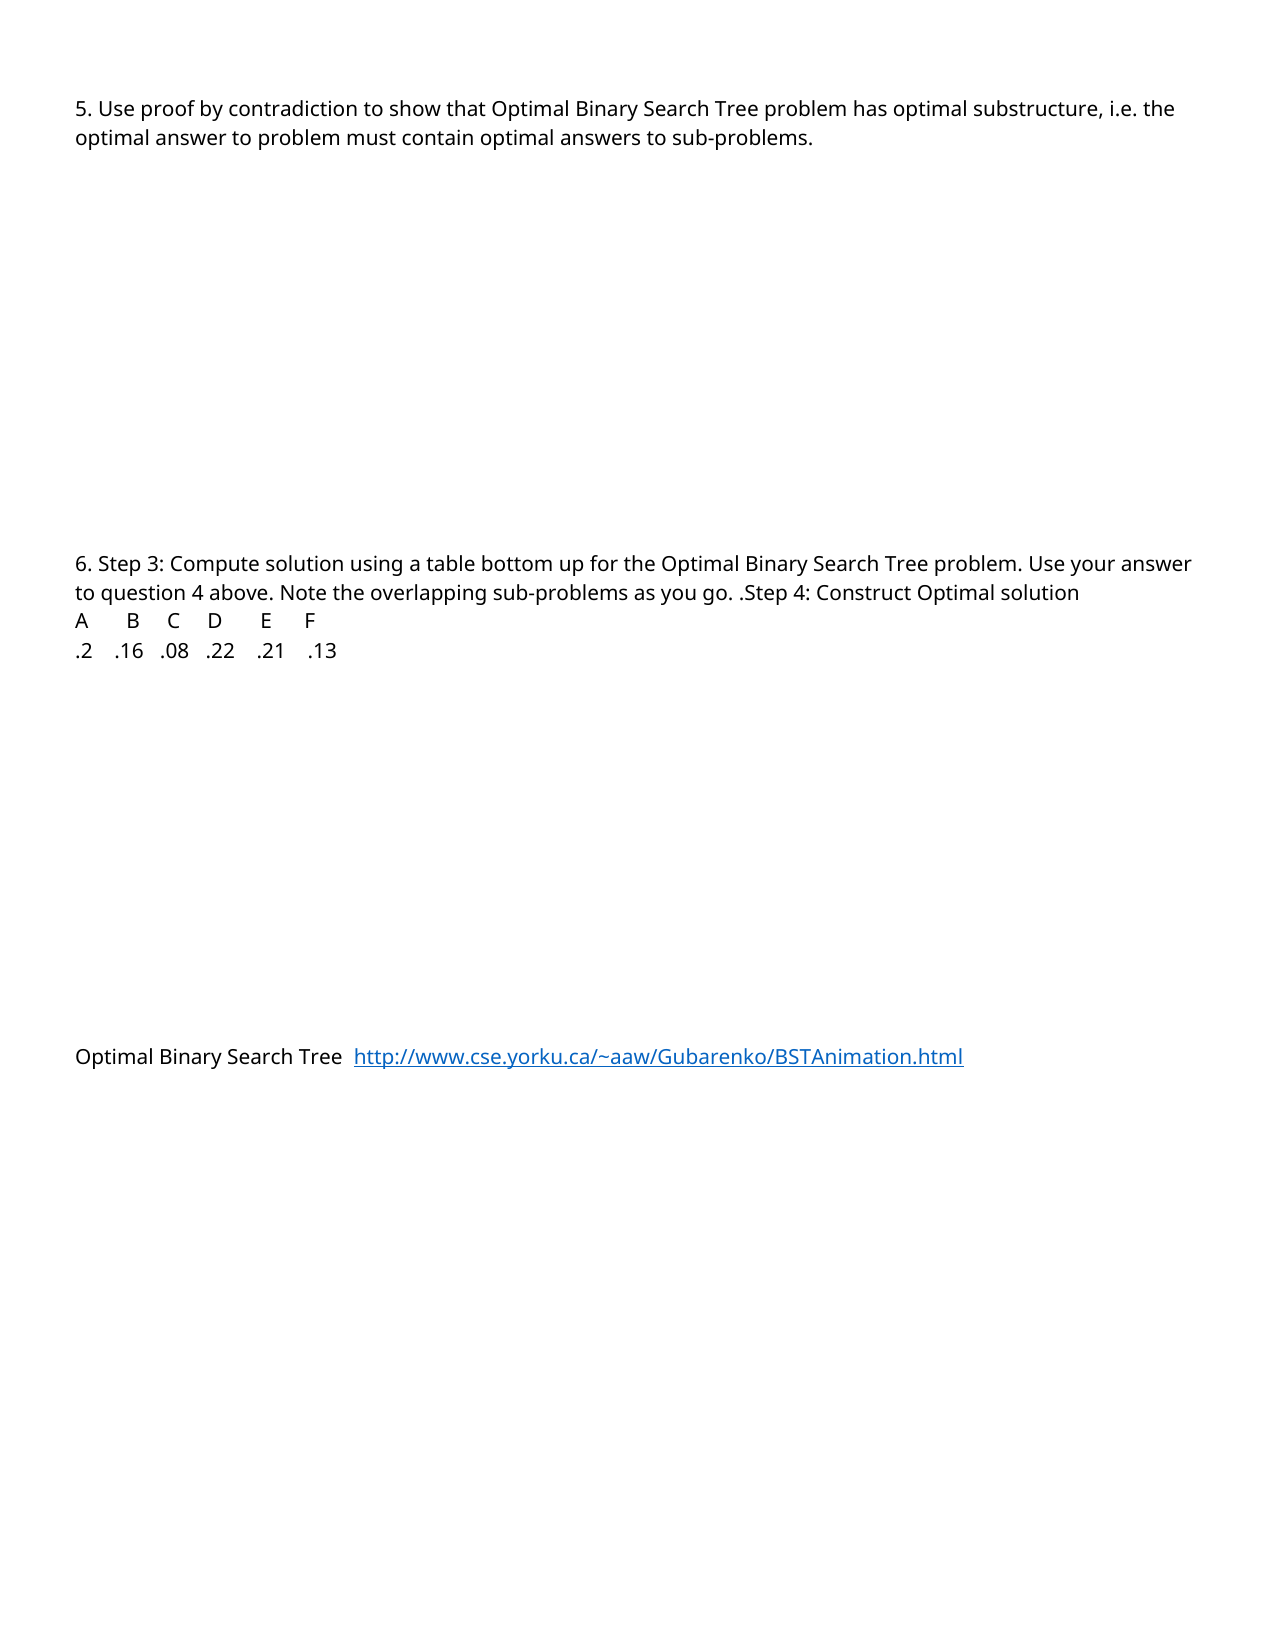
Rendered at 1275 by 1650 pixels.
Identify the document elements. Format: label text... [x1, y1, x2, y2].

text Optimal Binary Search Tree http://www.cse.yorku.ca/~aaw/Gubarenko/BSTAnimation.html [75, 1042, 1200, 1070]
text A B C D E F .2 .16 .08 .22 .21 .13 [75, 606, 1200, 665]
text 5. Use proof by contradiction to show that Optimal Binary Search Tree problem has optimal substructure, i.e. the optimal answer to problem must contain optimal answers to sub-problems. [75, 94, 1200, 151]
text 6. Step 3: Compute solution using a table bottom up for the Optimal Binary Search Tree problem. Use your answer to question 4 above. Note the overlapping sub-problems as you go. .Step 4: Construct Optimal solution [75, 549, 1200, 606]
